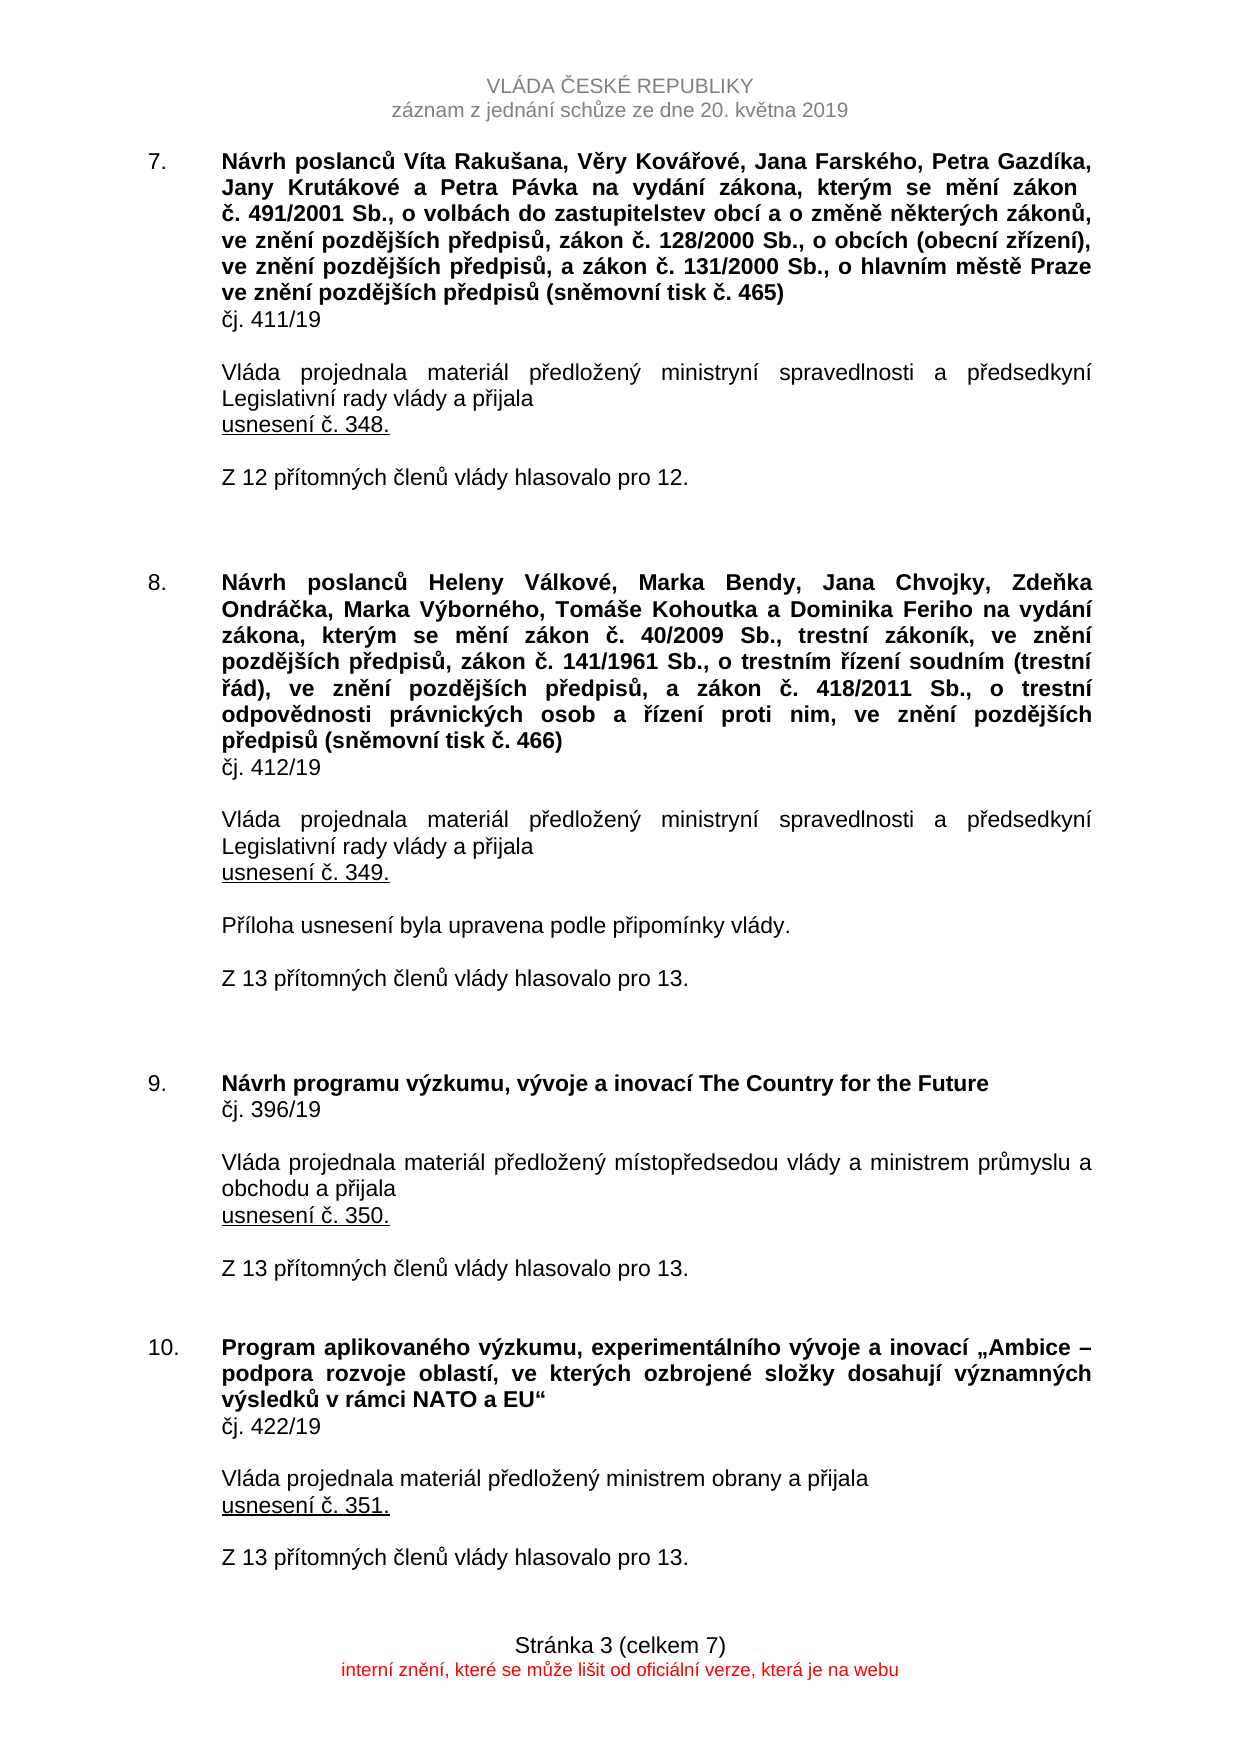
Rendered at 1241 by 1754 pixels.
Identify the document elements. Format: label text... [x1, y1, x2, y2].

text 8. Návrh poslanců Heleny Válkové, Marka Bendy, Jana Chvojky, Zdeňka Ondráčka, Marka Výborného, Tomáše Kohoutka a Dominika Feriho na vydání zákona, kterým se mění zákon č. 40/2009 Sb., trestní zákoník, ve znění pozdějších předpisů, zákon č. 141/1961 Sb., o trestním řízení soudním (trestní řád), ve znění pozdějších předpisů, a zákon č. 418/2011 Sb., o trestní odpovědnosti právnických osob a řízení proti nim, ve znění pozdějších předpisů (sněmovní tisk č. 466) [148, 569, 1093, 754]
text Z 13 přítomných členů vlády hlasovalo pro 13. [148, 1544, 1093, 1571]
text Vláda projednala materiál předložený ministryní spravedlnosti a předsedkyní Legislativní rady vlády a přijala [148, 806, 1093, 859]
text Z 13 přítomných členů vlády hlasovalo pro 13. [148, 1254, 1093, 1281]
text Vláda projednala materiál předložený místopředsedou vlády a ministrem průmyslu a obchodu a přijala [148, 1149, 1093, 1202]
text usnesení č. 350. [148, 1202, 1093, 1228]
text Vláda projednala materiál předložený ministrem obrany a přijala [148, 1465, 1093, 1492]
text usnesení č. 351. [148, 1492, 1093, 1518]
text čj. 422/19 [148, 1413, 1093, 1439]
text usnesení č. 348. [148, 411, 1093, 437]
text usnesení č. 349. [148, 859, 1093, 886]
text 9. Návrh programu výzkumu, vývoje a inovací The Country for the Future [148, 1070, 1093, 1096]
text Z 13 přítomných členů vlády hlasovalo pro 13. [148, 964, 1093, 991]
text 10. Program aplikovaného výzkumu, experimentálního vývoje a inovací „Ambice – podpora rozvoje oblastí, ve kterých ozbrojené složky dosahují významných výsledků v rámci NATO a EU“ [148, 1333, 1093, 1413]
text Z 12 přítomných členů vlády hlasovalo pro 12. [148, 464, 1093, 490]
text čj. 411/19 [148, 306, 1093, 332]
text Vláda projednala materiál předložený ministryní spravedlnosti a předsedkyní Legislativní rady vlády a přijala [148, 358, 1093, 411]
text čj. 396/19 [148, 1096, 1093, 1123]
text čj. 412/19 [148, 754, 1093, 780]
text Příloha usnesení byla upravena podle připomínky vlády. [148, 912, 1093, 938]
text 7. Návrh poslanců Víta Rakušana, Věry Kovářové, Jana Farského, Petra Gazdíka, Jany Krutákové a Petra Pávka na vydání zákona, kterým se mění zákon č. 491/2001 Sb., o volbách do zastupitelstev obcí a o změně některých zákonů, ve znění pozdějších předpisů, zákon č. 128/2000 Sb., o obcích (obecní zřízení), ve znění pozdějších předpisů, a zákon č. 131/2000 Sb., o hlavním městě Praze ve znění pozdějších předpisů (sněmovní tisk č. 465) [148, 148, 1093, 306]
